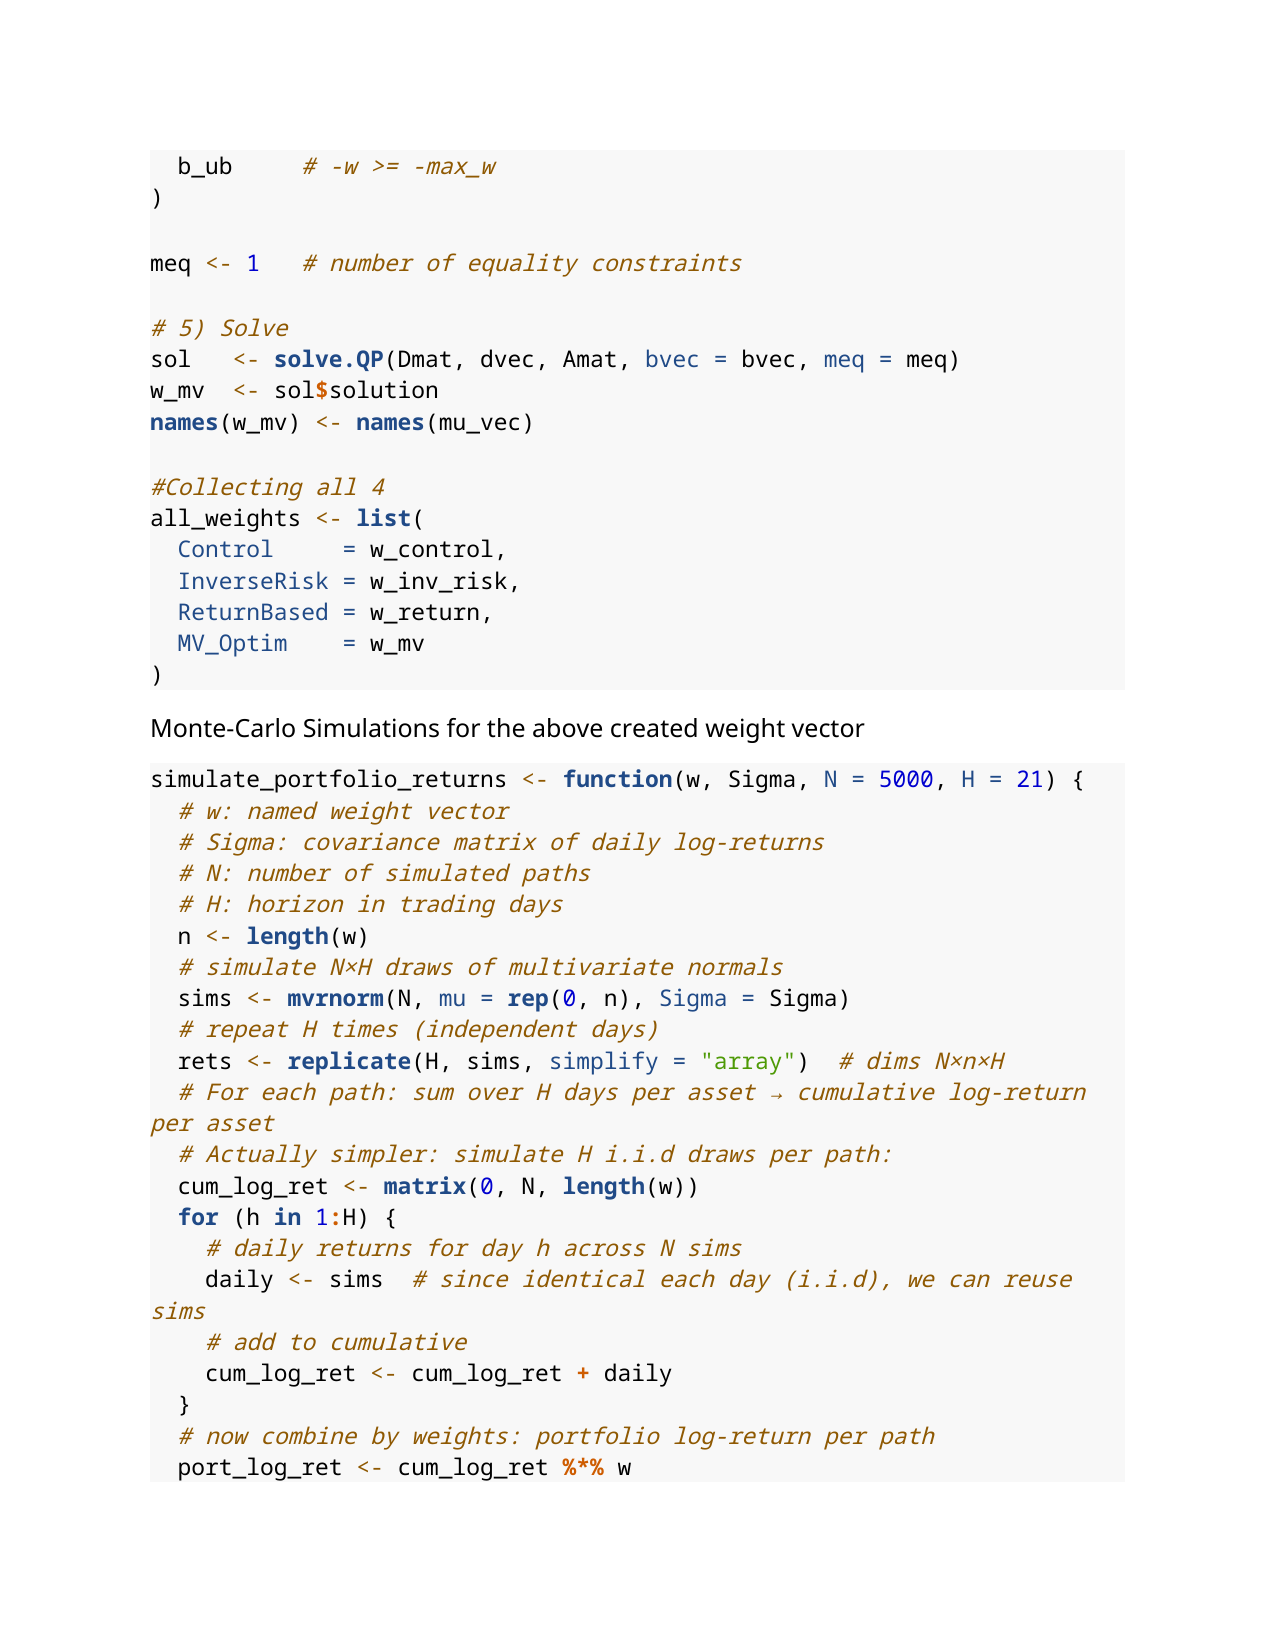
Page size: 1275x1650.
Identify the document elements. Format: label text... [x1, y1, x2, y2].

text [150, 150, 1125, 690]
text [150, 763, 1125, 1482]
text Monte-Carlo Simulations for the above created weight vector [150, 711, 1125, 744]
